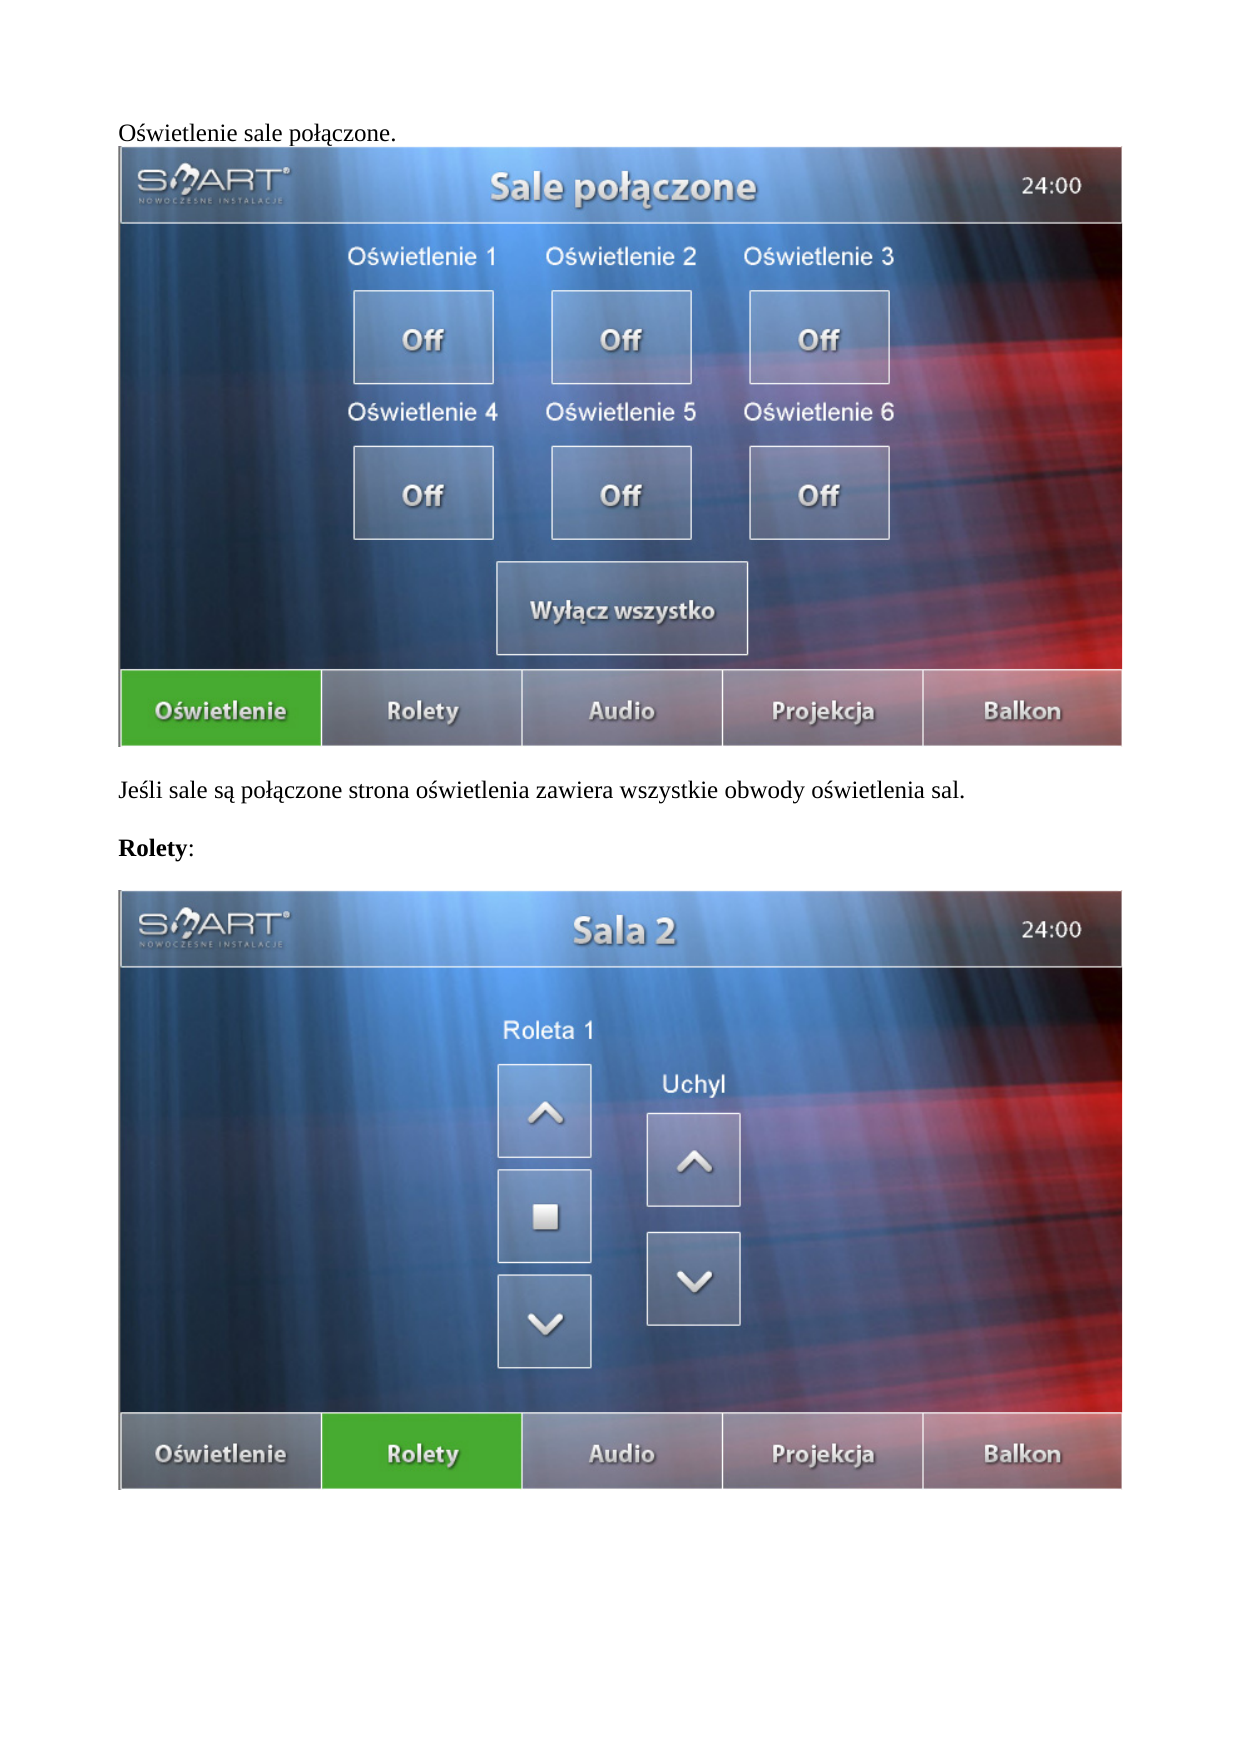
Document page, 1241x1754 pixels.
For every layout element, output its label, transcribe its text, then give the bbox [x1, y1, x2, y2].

text Jeśli sale są połączone strona oświetlenia zawiera wszystkie obwody oświetlenia sal. [118, 775, 1122, 804]
text Rolety: [118, 833, 1122, 861]
picture [118, 146, 1123, 747]
picture [118, 890, 1123, 1490]
text Oświetlenie sale połączone. [118, 118, 1122, 146]
